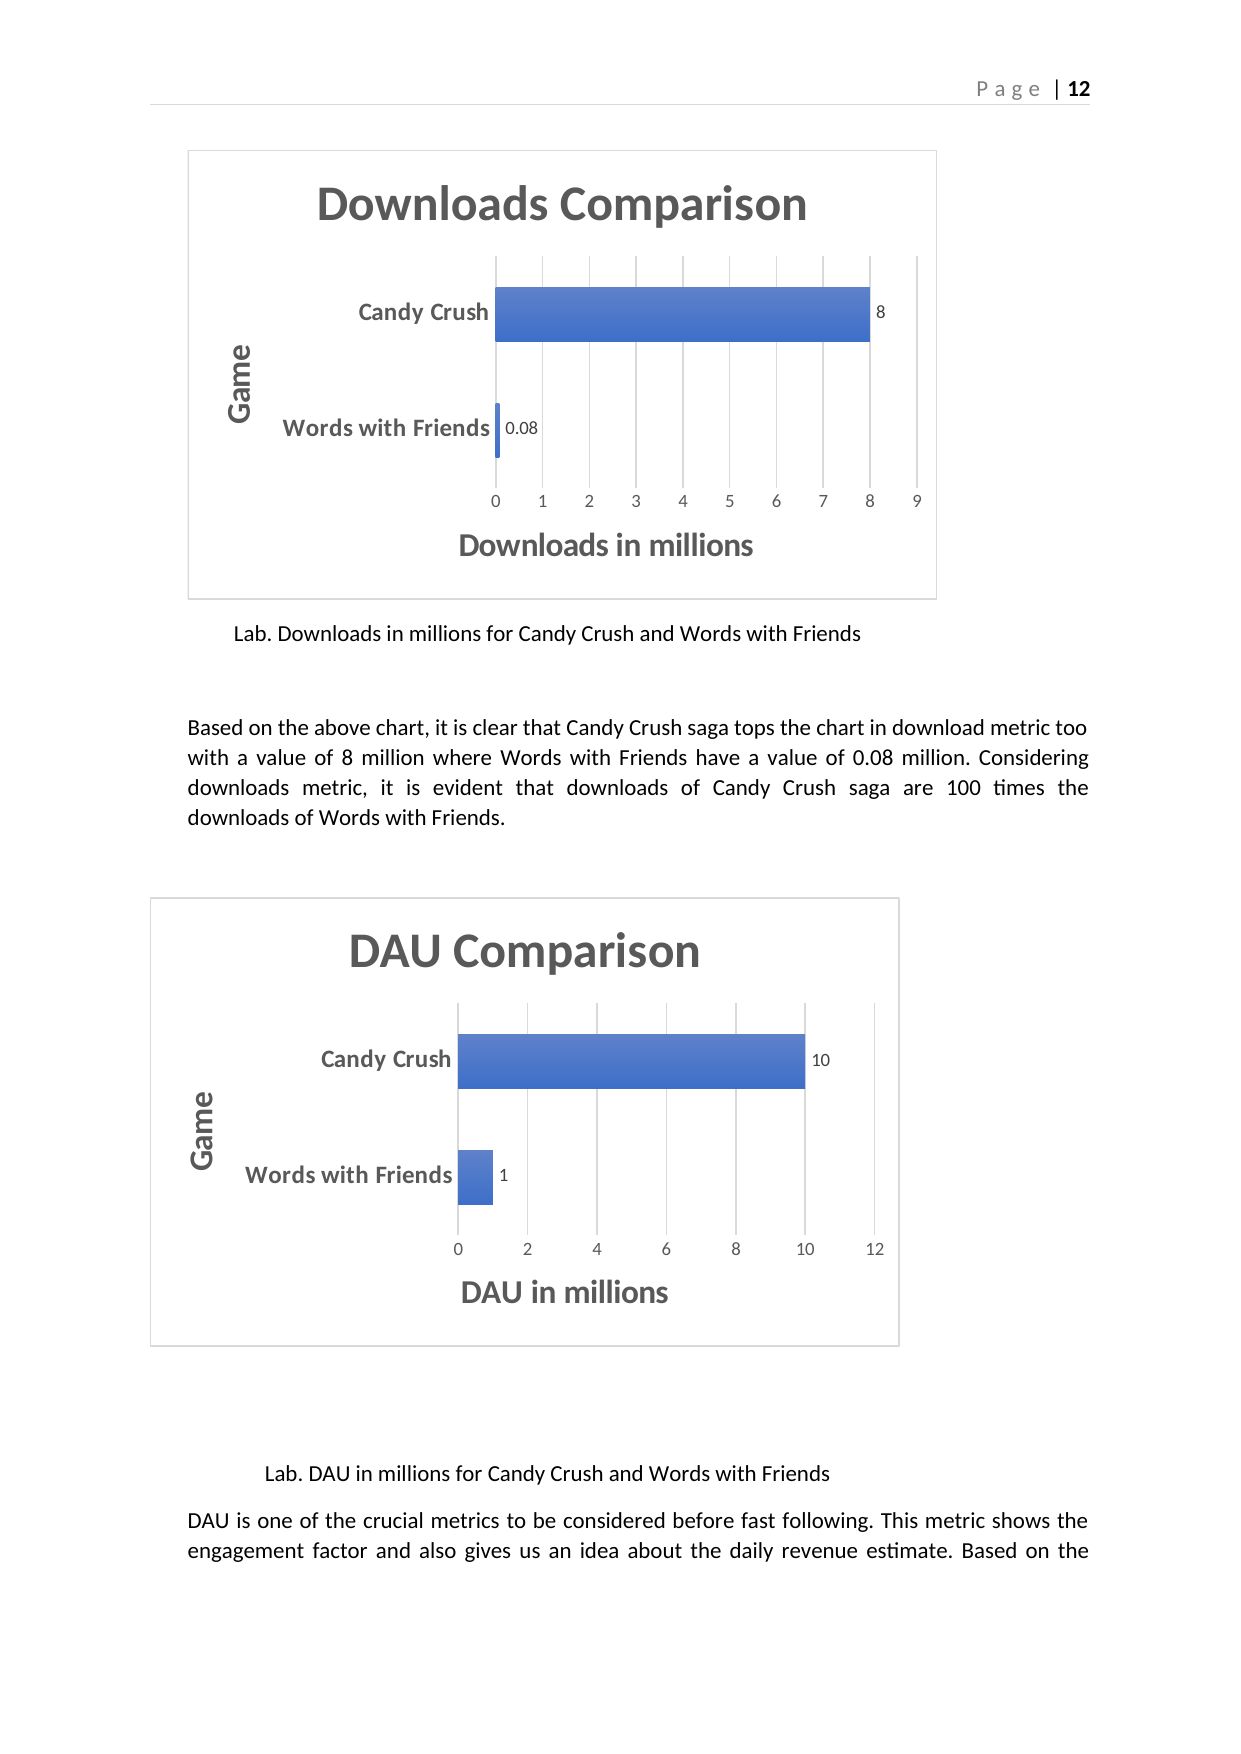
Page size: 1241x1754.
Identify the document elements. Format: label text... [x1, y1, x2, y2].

text Lab. DAU in millions for Candy Crush and Words with Friends [187, 1459, 1090, 1488]
text Based on the above chart, it is clear that Candy Crush saga tops the chart in download metric too with a value of 8 million where Words with Friends have a value of 0.08 million. Considering downloads metric, it is evident that downloads of Candy Crush saga are 100 times the downloads of Words with Friends. [187, 713, 1090, 831]
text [187, 1506, 1090, 1565]
text Lab. Downloads in millions for Candy Crush and Words with Friends [187, 619, 1090, 647]
